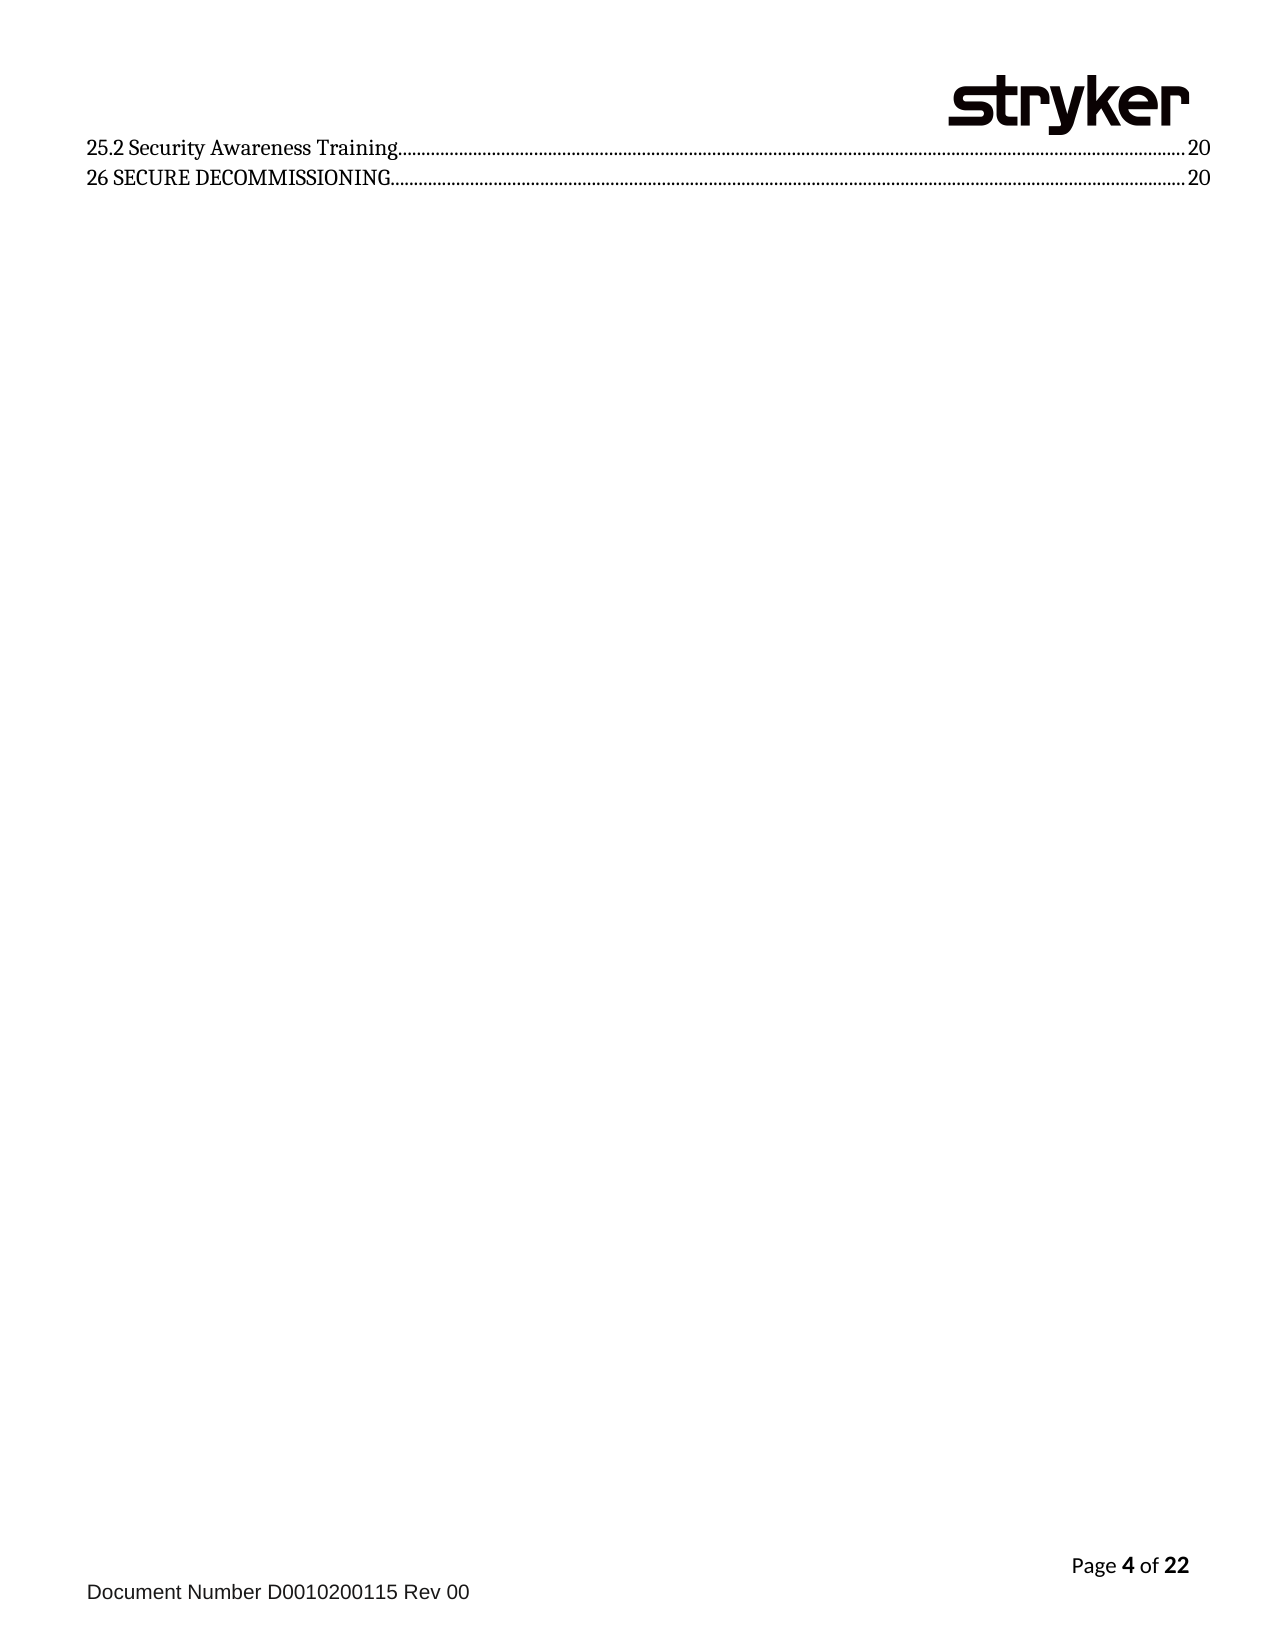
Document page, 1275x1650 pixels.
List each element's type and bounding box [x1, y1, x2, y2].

picture [948, 75, 1190, 135]
